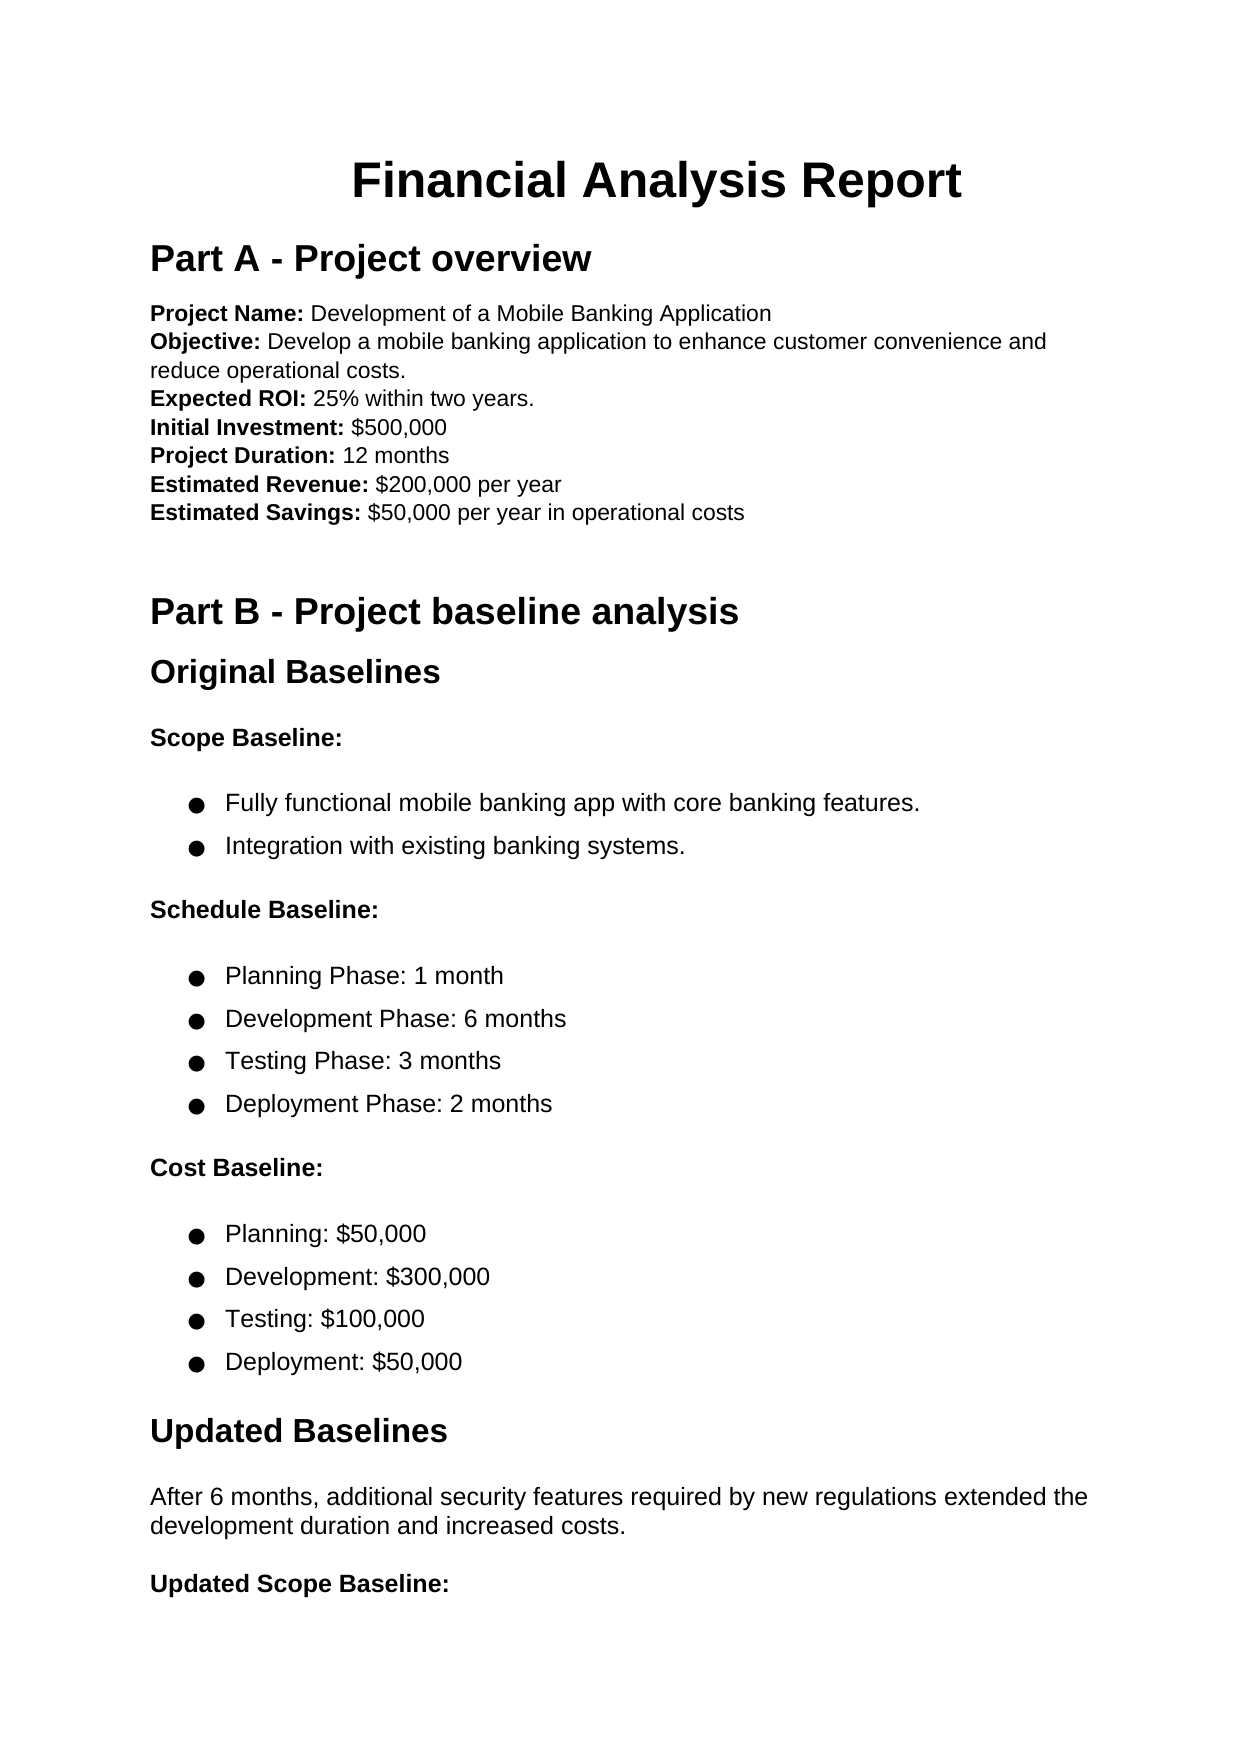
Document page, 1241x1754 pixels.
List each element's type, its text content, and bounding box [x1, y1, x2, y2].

text Cost Baseline: [150, 1153, 1090, 1182]
list Development: $300,000 [187, 1254, 1090, 1297]
list Planning: $50,000 [187, 1211, 1090, 1254]
list Deployment: $50,000 [187, 1339, 1090, 1382]
list Development Phase: 6 months [187, 996, 1090, 1039]
list Fully functional mobile banking app with core banking features. [187, 781, 1090, 824]
text Scope Baseline: [150, 723, 1090, 752]
text Schedule Baseline: [150, 896, 1090, 924]
list Deployment Phase: 2 months [187, 1082, 1090, 1124]
list Testing Phase: 3 months [187, 1039, 1090, 1082]
text Financial Analysis Report [150, 150, 1090, 207]
text Part A - Project overview [150, 237, 1090, 280]
text Part B - Project baseline analysis [150, 589, 1090, 632]
list Planning Phase: 1 month [187, 953, 1090, 996]
text Updated Baselines [150, 1411, 1090, 1450]
list Testing: $100,000 [187, 1297, 1090, 1339]
list Integration with existing banking systems. [187, 824, 1090, 866]
text Project Name: Development of a Mobile Banking Application Objective: Develop a mobile banking application to enhance customer convenience and reduce operational costs. Expected ROI: 25% within two years. Initial Investment: $500,000 Project Duration: 12 months Estimated Revenue: $200,000 per year Estimated Savings: $50,000 per year in operational costs [150, 300, 1090, 525]
text Original Baselines [150, 652, 1090, 691]
text After 6 months, additional security features required by new regulations extended the development duration and increased costs. [150, 1482, 1090, 1539]
text Updated Scope Baseline: [150, 1569, 1090, 1597]
